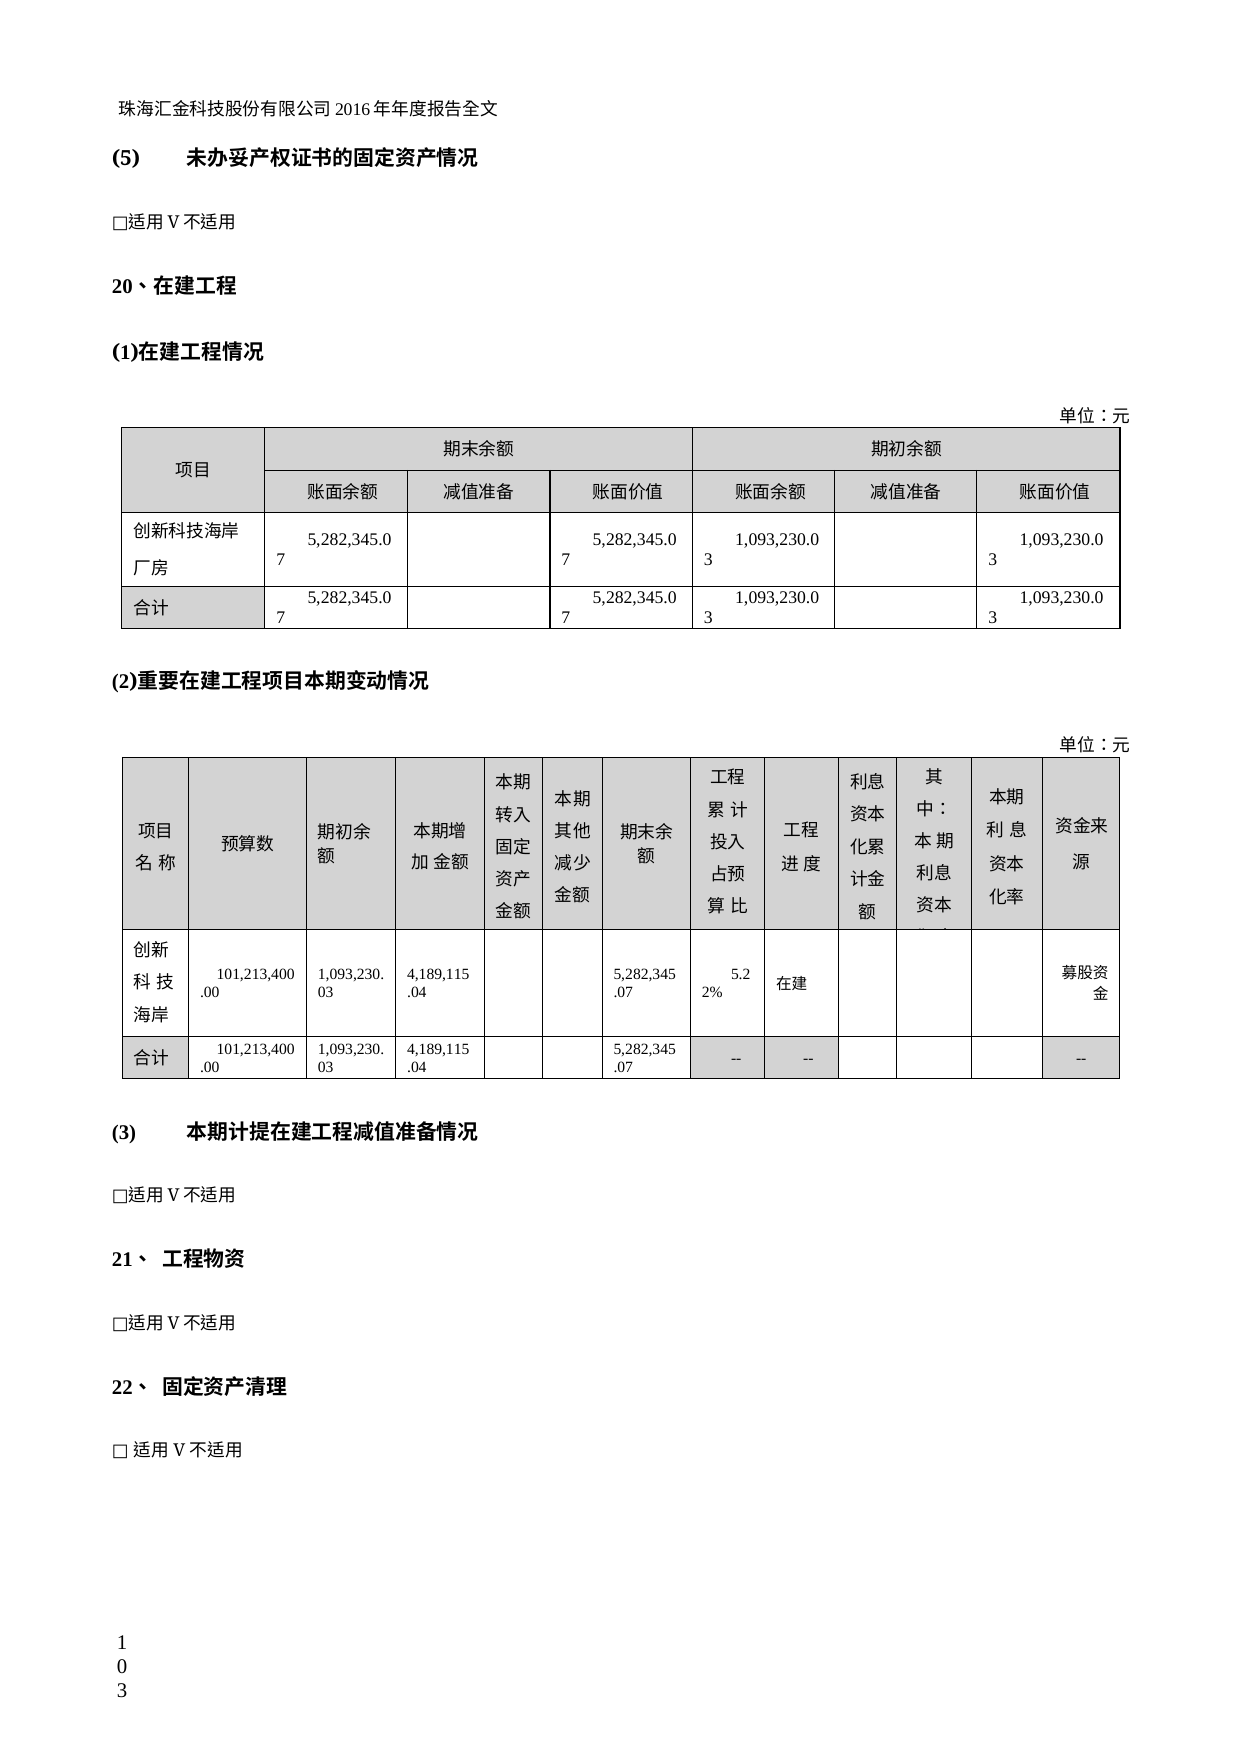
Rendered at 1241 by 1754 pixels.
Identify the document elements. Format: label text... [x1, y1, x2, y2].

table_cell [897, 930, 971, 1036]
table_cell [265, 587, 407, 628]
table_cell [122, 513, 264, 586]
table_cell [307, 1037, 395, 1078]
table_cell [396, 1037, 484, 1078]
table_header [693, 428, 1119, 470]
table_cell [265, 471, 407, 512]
text □适用V不适用 [112, 1310, 1130, 1334]
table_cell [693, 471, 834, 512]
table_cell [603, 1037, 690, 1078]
text 单位：元 [112, 403, 1130, 427]
text 单位：元 [112, 733, 1130, 757]
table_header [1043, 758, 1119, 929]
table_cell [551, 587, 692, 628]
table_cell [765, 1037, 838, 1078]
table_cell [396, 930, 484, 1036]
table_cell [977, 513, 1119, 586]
text 22、 固定资产清理 [112, 1372, 1130, 1400]
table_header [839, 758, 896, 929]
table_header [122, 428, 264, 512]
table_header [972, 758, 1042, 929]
list 本期计提在建工程减值准备情况 [112, 1117, 1130, 1145]
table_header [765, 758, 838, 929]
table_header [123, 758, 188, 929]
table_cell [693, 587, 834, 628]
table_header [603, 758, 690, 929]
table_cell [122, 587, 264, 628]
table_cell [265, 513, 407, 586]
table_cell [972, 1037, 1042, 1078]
text 20、在建工程 [112, 271, 1130, 299]
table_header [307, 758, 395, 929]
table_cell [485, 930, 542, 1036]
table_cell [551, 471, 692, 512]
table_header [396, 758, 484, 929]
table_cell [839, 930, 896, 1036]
text (1)在建工程情况 [112, 337, 1130, 366]
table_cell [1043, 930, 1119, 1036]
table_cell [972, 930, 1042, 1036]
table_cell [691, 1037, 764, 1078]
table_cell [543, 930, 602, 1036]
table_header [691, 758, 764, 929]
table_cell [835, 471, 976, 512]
list 未办妥产权证书的固定资产情况 [112, 143, 1130, 172]
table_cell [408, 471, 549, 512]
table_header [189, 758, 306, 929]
text □适用V不适用 [112, 1183, 1130, 1207]
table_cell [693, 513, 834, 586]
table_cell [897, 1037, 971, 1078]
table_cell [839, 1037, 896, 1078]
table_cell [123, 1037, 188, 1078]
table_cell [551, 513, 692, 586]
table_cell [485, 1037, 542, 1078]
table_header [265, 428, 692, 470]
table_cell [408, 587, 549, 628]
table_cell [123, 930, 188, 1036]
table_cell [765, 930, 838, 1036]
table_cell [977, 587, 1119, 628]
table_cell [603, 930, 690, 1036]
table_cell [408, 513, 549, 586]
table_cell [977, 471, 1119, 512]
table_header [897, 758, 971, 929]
text □ 适用 V 不适用 [112, 1438, 1130, 1462]
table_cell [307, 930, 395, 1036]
text □适用V不适用 [112, 209, 1130, 234]
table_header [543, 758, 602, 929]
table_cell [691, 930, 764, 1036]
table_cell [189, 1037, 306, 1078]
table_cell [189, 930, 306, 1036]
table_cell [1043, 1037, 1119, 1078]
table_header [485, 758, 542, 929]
text (2)重要在建工程项目本期变动情况 [112, 667, 1130, 695]
text 21、 工程物资 [112, 1244, 1130, 1273]
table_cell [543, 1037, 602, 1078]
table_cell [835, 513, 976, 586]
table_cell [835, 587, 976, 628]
